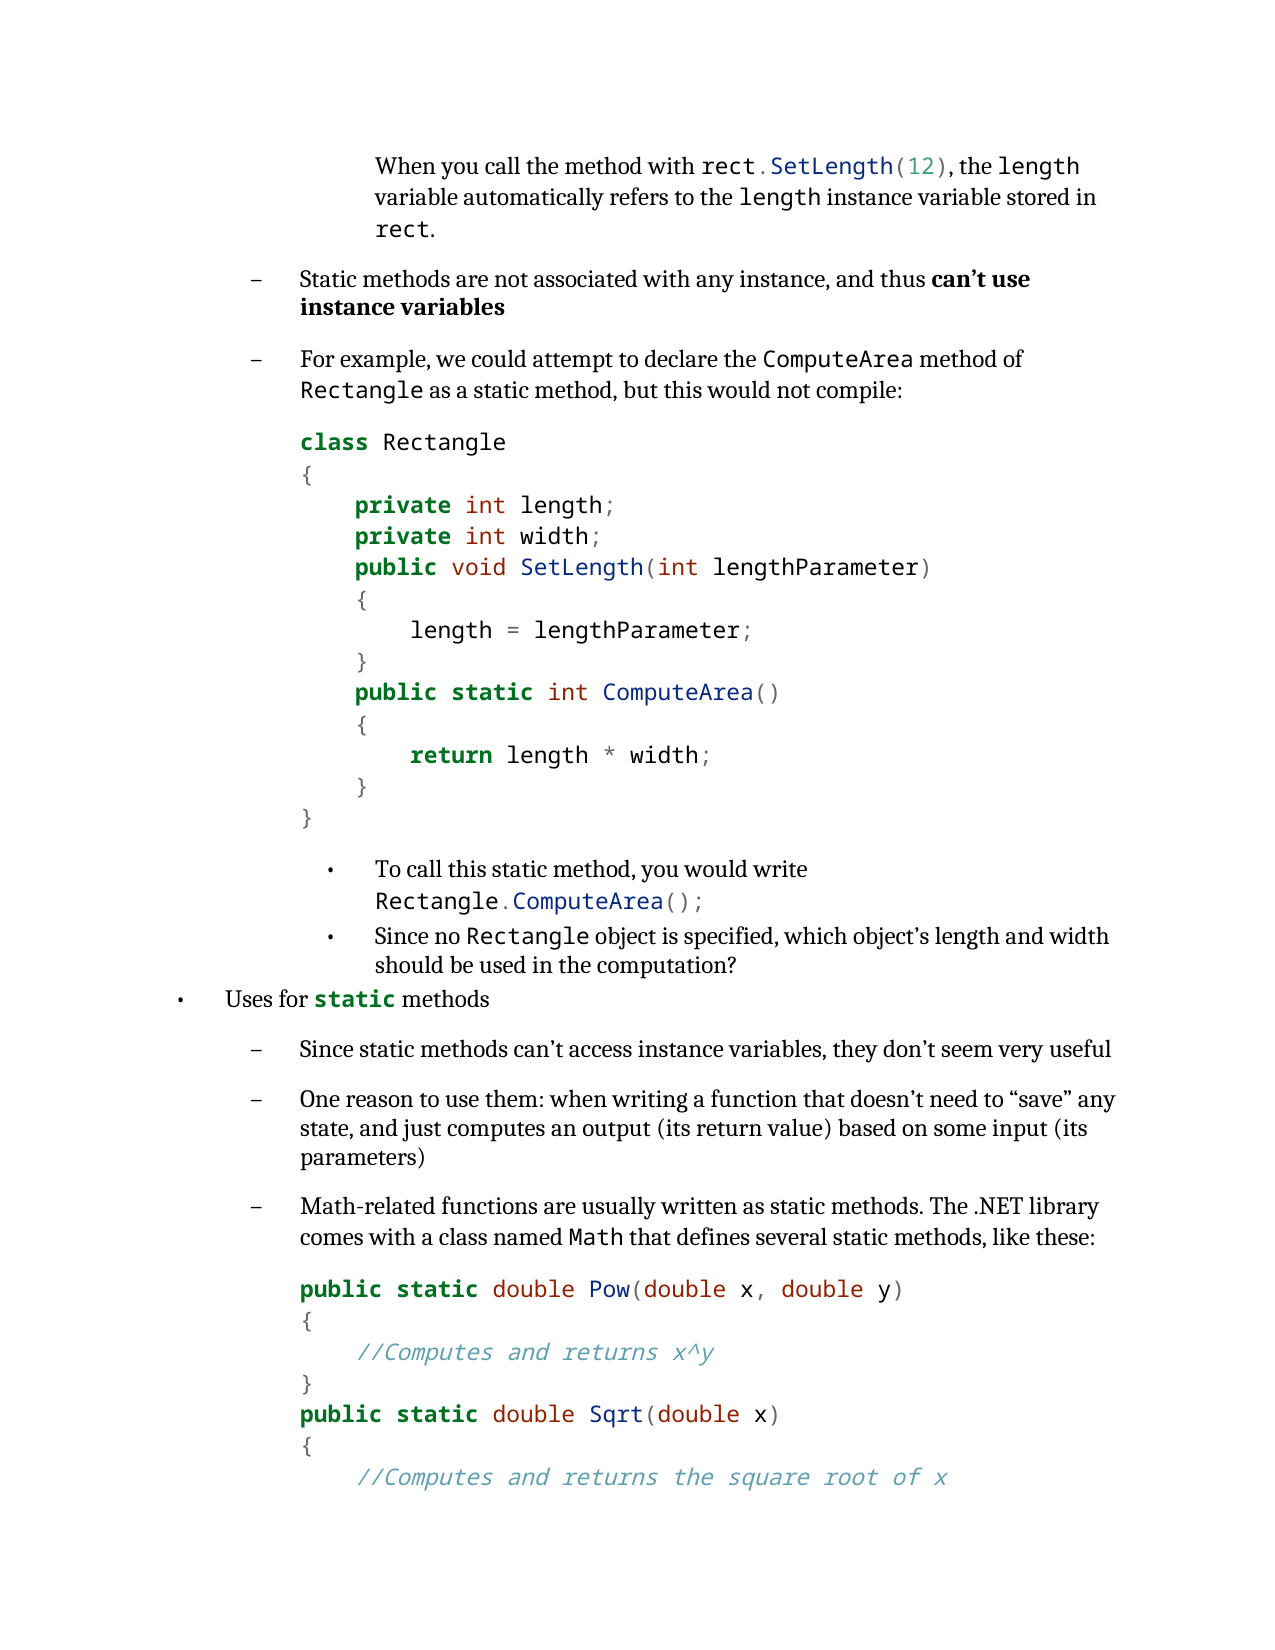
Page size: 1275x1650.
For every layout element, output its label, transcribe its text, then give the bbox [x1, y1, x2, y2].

list Since static methods can’t access instance variables, they don’t seem very useful [250, 1035, 1125, 1064]
list When you call the method with rect.SetLength(12), the length variable automatically refers to the length instance variable stored in rect. [325, 150, 1125, 244]
list Uses for static methods [175, 983, 1125, 1014]
list For example, we could attempt to declare the ComputeArea method of Rectangle as a static method, but this would not compile: [250, 343, 1125, 405]
list Static methods are not associated with any instance, and thus can’t use instance variables [250, 264, 1125, 322]
list Since no Rectangle object is specified, which object’s length and width should be used in the computation? [325, 919, 1125, 979]
list To call this static method, you would write Rectangle.ComputeArea(); [325, 853, 1125, 916]
